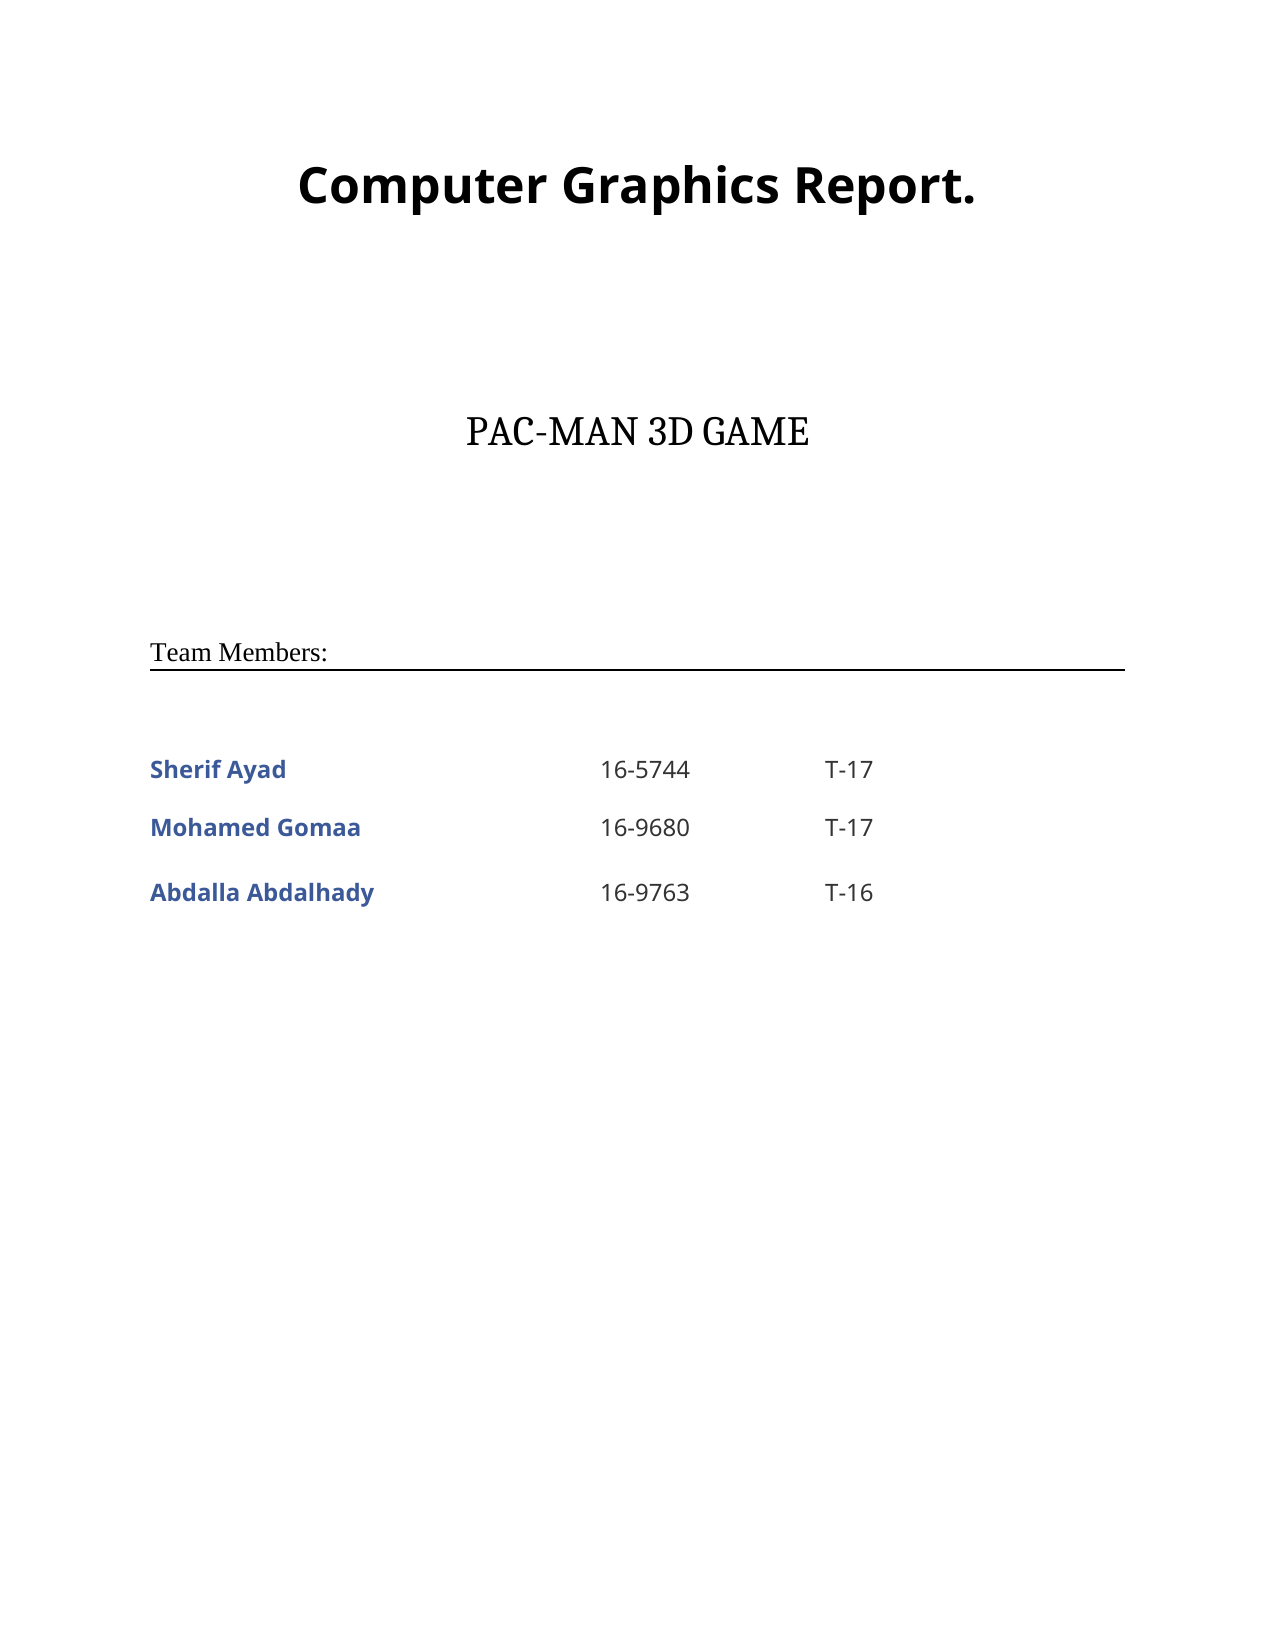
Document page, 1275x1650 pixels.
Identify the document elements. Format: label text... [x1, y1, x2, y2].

text PAC-MAN 3D GAME [150, 408, 1125, 456]
text Team Members: [150, 636, 1125, 669]
text Computer Graphics Report. [150, 150, 1125, 218]
text Mohamed Gomaa 16-9680 T-17 [150, 811, 1125, 844]
text Sherif Ayad 16-5744 T-17 [150, 753, 1125, 785]
text Abdalla Abdalhady 16-9763 T-16 [150, 876, 1125, 909]
